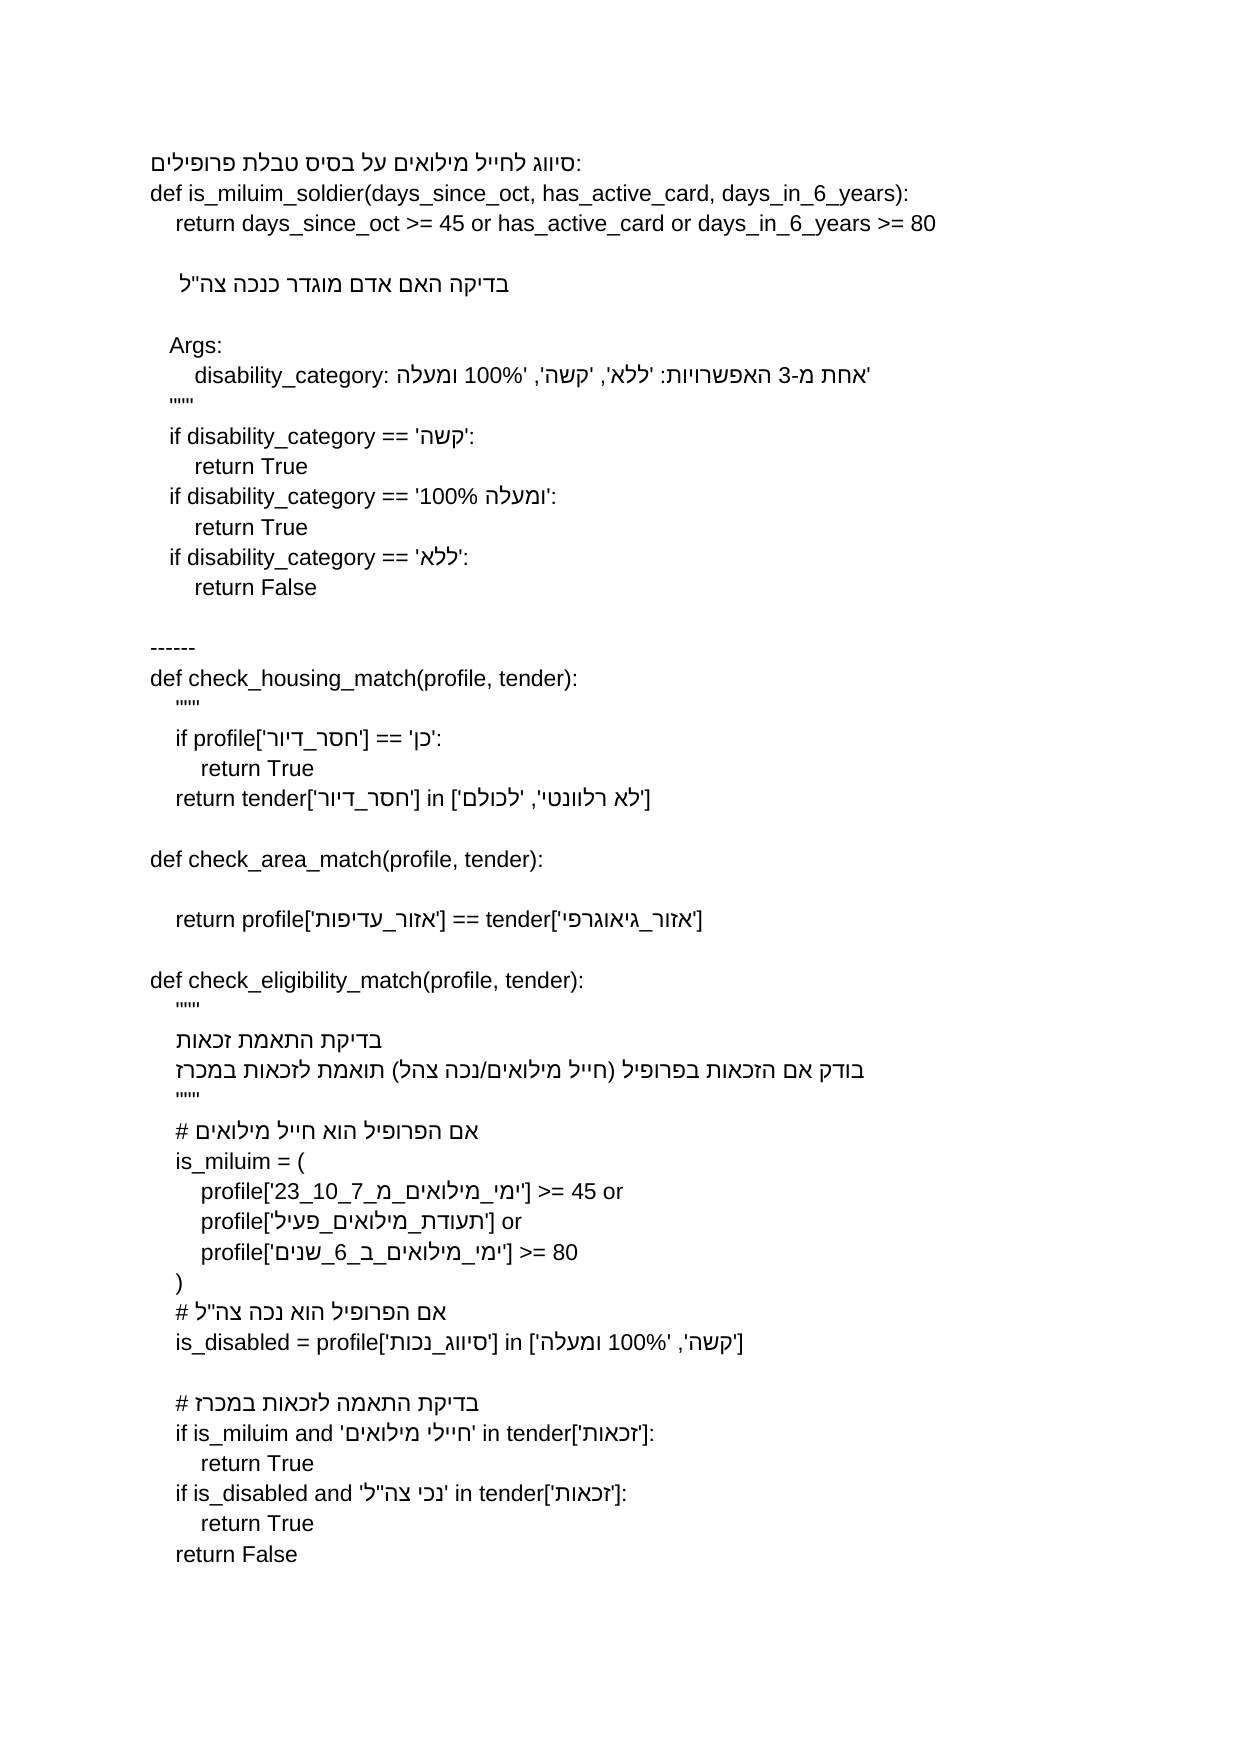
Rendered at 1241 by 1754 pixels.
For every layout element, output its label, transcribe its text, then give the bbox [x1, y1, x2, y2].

text if is_miluim and 'חיילי מילואים' in tender['זכאות']: [150, 1420, 1090, 1446]
text """ [150, 393, 1090, 419]
text is_miluim = ( [150, 1148, 1090, 1174]
text def check_eligibility_match(profile, tender): [150, 967, 1090, 993]
text return True [150, 755, 1090, 781]
text profile['תעודת_מילואים_פעיל'] or [150, 1208, 1090, 1234]
text def is_miluim_soldier(days_since_oct, has_active_card, days_in_6_years): [150, 180, 1090, 207]
text return days_since_oct >= 45 or has_active_card or days_in_6_years >= 80 בדיקה האם אדם מוגדר כנכה צה"ל [150, 210, 1090, 298]
text if disability_category == 'קשה': [150, 423, 1090, 449]
text return profile['אזור_עדיפות'] == tender['אזור_גיאוגרפי'] [150, 906, 1090, 932]
text # אם הפרופיל הוא נכה צה"ל [150, 1299, 1090, 1325]
text סיווג לחייל מילואים על בסיס טבלת פרופילים: [150, 150, 1090, 176]
text return tender['חסר_דיור'] in ['לא רלוונטי', 'לכולם'] [150, 785, 1090, 812]
text """ [150, 695, 1090, 721]
text Args: [150, 332, 1090, 358]
text if profile['חסר_דיור'] == 'כן': [150, 725, 1090, 751]
text if disability_category == 'ללא': [150, 544, 1090, 570]
text def check_area_match(profile, tender): [150, 846, 1090, 872]
text return True [150, 1510, 1090, 1537]
text if is_disabled and 'נכי צה"ל' in tender['זכאות']: [150, 1480, 1090, 1506]
text בדיקת התאמת זכאות [150, 1027, 1090, 1053]
text """ [150, 997, 1090, 1023]
text return True [150, 513, 1090, 540]
text # אם הפרופיל הוא חייל מילואים [150, 1118, 1090, 1144]
text return False [150, 574, 1090, 600]
text return False [150, 1541, 1090, 1567]
text return True [150, 1450, 1090, 1476]
text בודק אם הזכאות בפרופיל (חייל מילואים/נכה צהל) תואמת לזכאות במכרז [150, 1057, 1090, 1083]
text disability_category: אחת מ-3 האפשרויות: 'ללא', 'קשה', '100% ומעלה' [150, 362, 1090, 389]
text # בדיקת התאמה לזכאות במכרז [150, 1389, 1090, 1416]
text profile['ימי_מילואים_מ_7_10_23'] >= 45 or [150, 1178, 1090, 1204]
text profile['ימי_מילואים_ב_6_שנים'] >= 80 [150, 1238, 1090, 1265]
text is_disabled = profile['סיווג_נכות'] in ['קשה', '100% ומעלה'] [150, 1329, 1090, 1355]
text if disability_category == '100% ומעלה': [150, 483, 1090, 509]
text ------ def check_housing_match(profile, tender): [150, 634, 1090, 691]
text """ [150, 1087, 1090, 1114]
text return True [150, 453, 1090, 479]
text ) [150, 1269, 1090, 1295]
